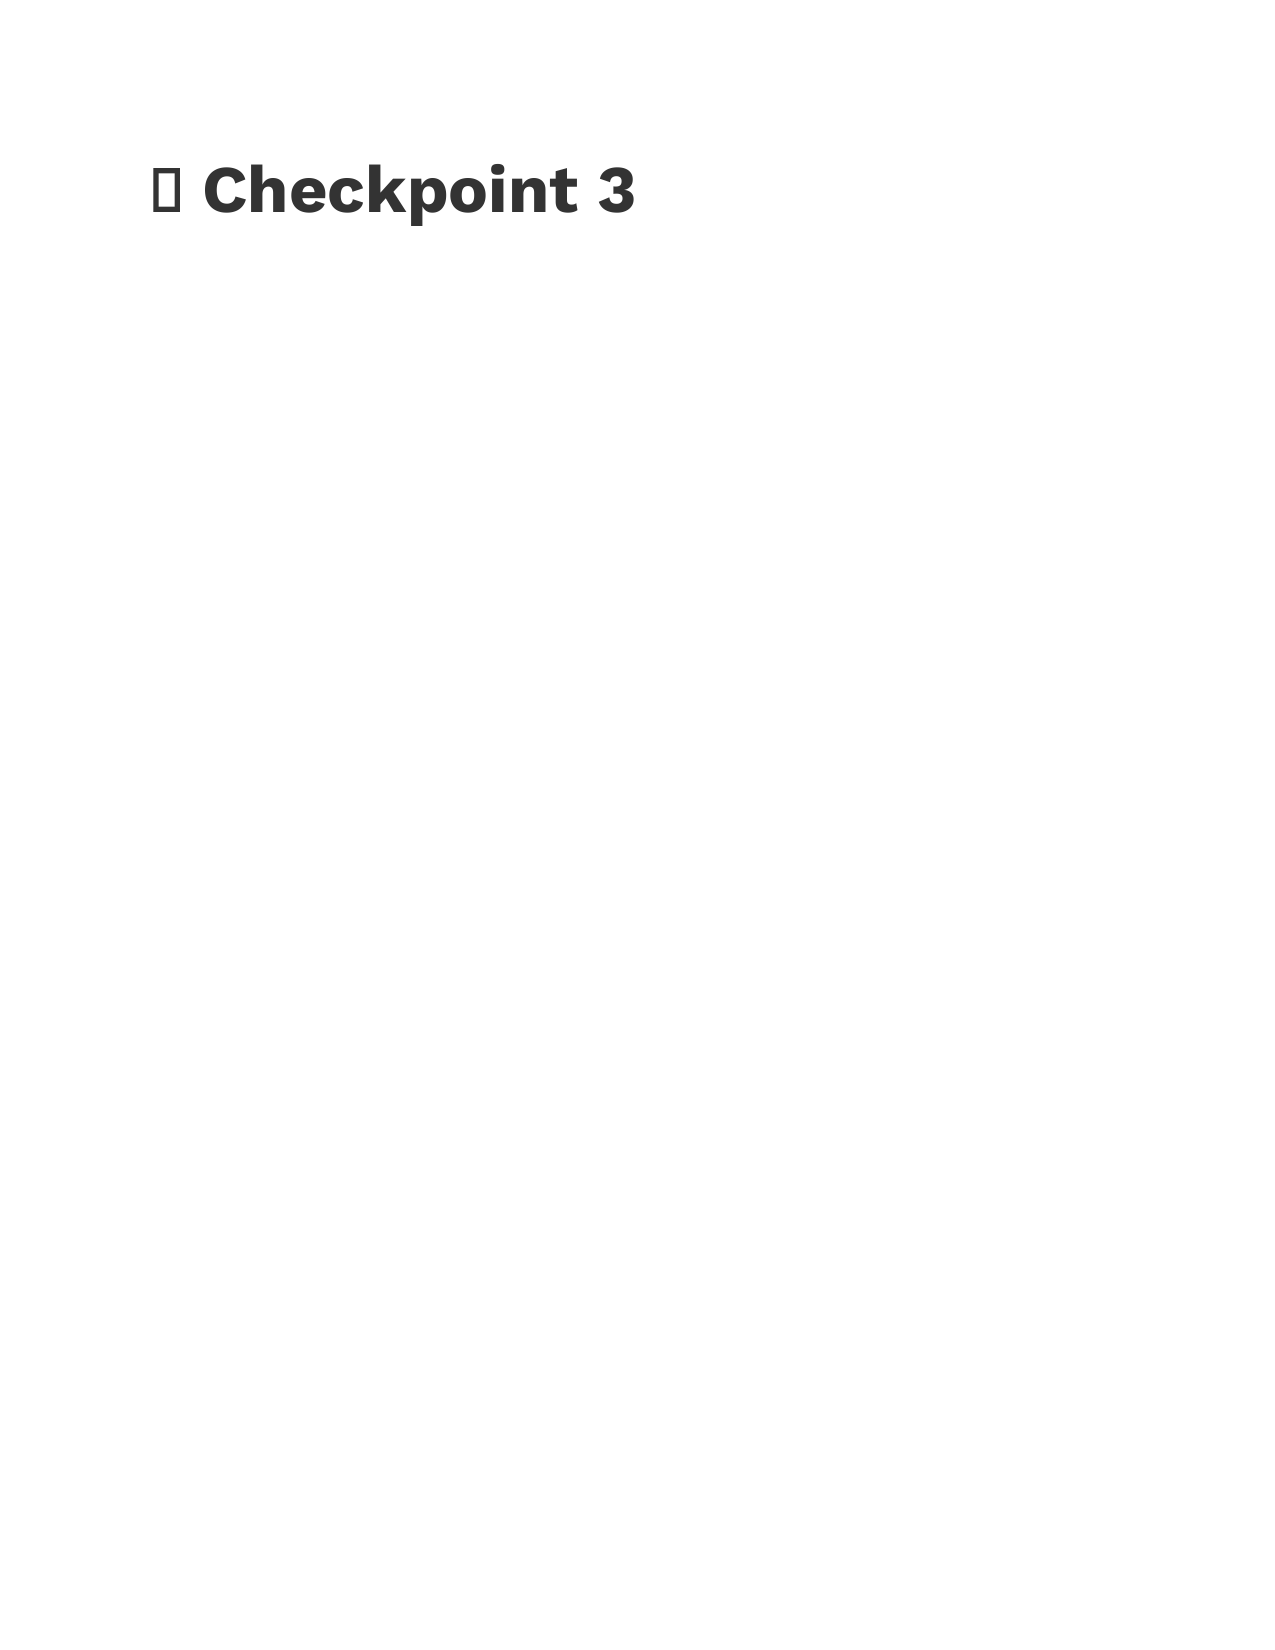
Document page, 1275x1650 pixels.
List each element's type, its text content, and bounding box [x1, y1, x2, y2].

title ✅ Checkpoint 3 [150, 150, 1125, 228]
